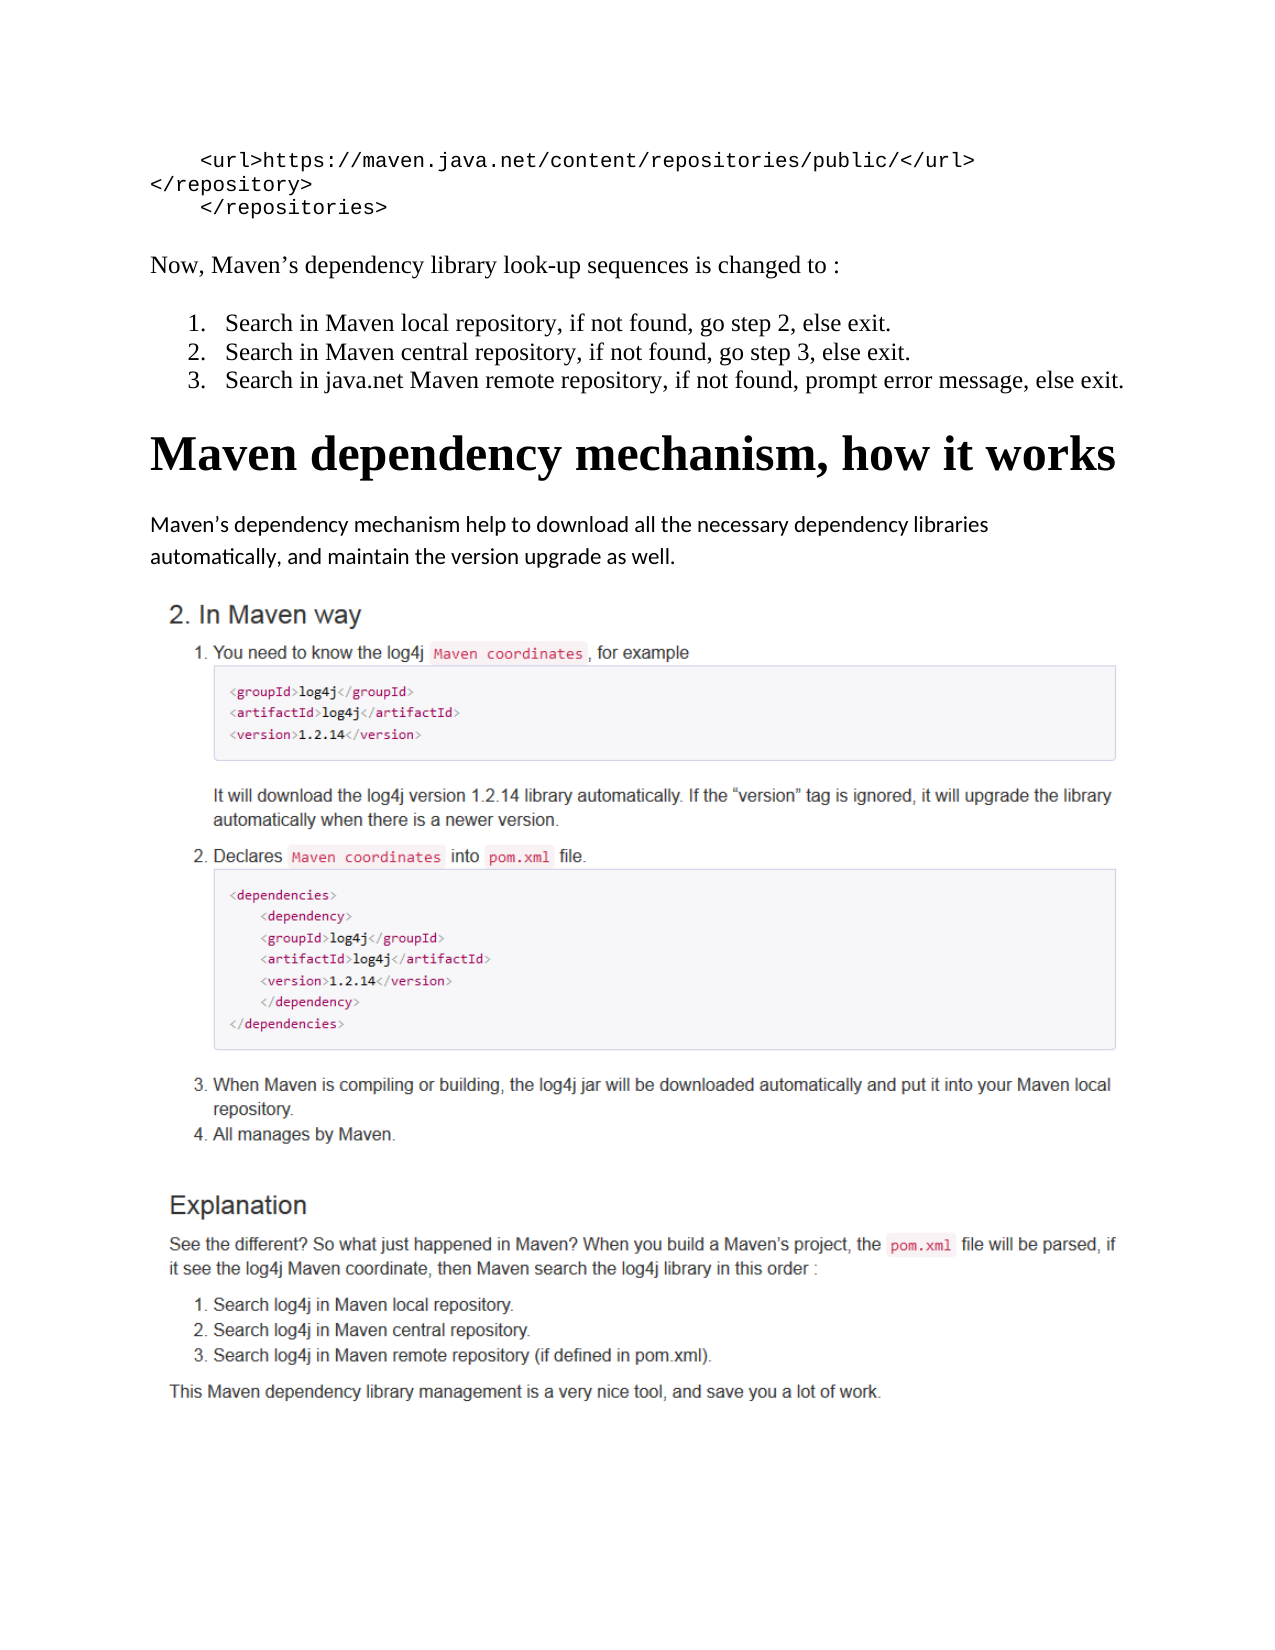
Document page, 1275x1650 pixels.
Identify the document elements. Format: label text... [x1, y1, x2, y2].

text Now, Maven’s dependency library look-up sequences is changed to : [150, 250, 1125, 279]
text </repository> [150, 174, 1125, 197]
text Maven’s dependency mechanism help to download all the necessary dependency libraries automatically, and maintain the version upgrade as well. [150, 510, 1125, 570]
subtitle Maven dependency mechanism, how it works [150, 423, 1125, 481]
picture [150, 595, 1125, 1411]
text </repositories> [150, 197, 1125, 221]
text <url>https://maven.java.net/content/repositories/public/</url> [150, 150, 1125, 174]
list Search in java.net Maven remote repository, if not found, prompt error message, else exit. [187, 366, 1125, 394]
list Search in Maven local repository, if not found, go step 2, else exit. [187, 308, 1125, 337]
list Search in Maven central repository, if not found, go step 3, else exit. [187, 337, 1125, 366]
